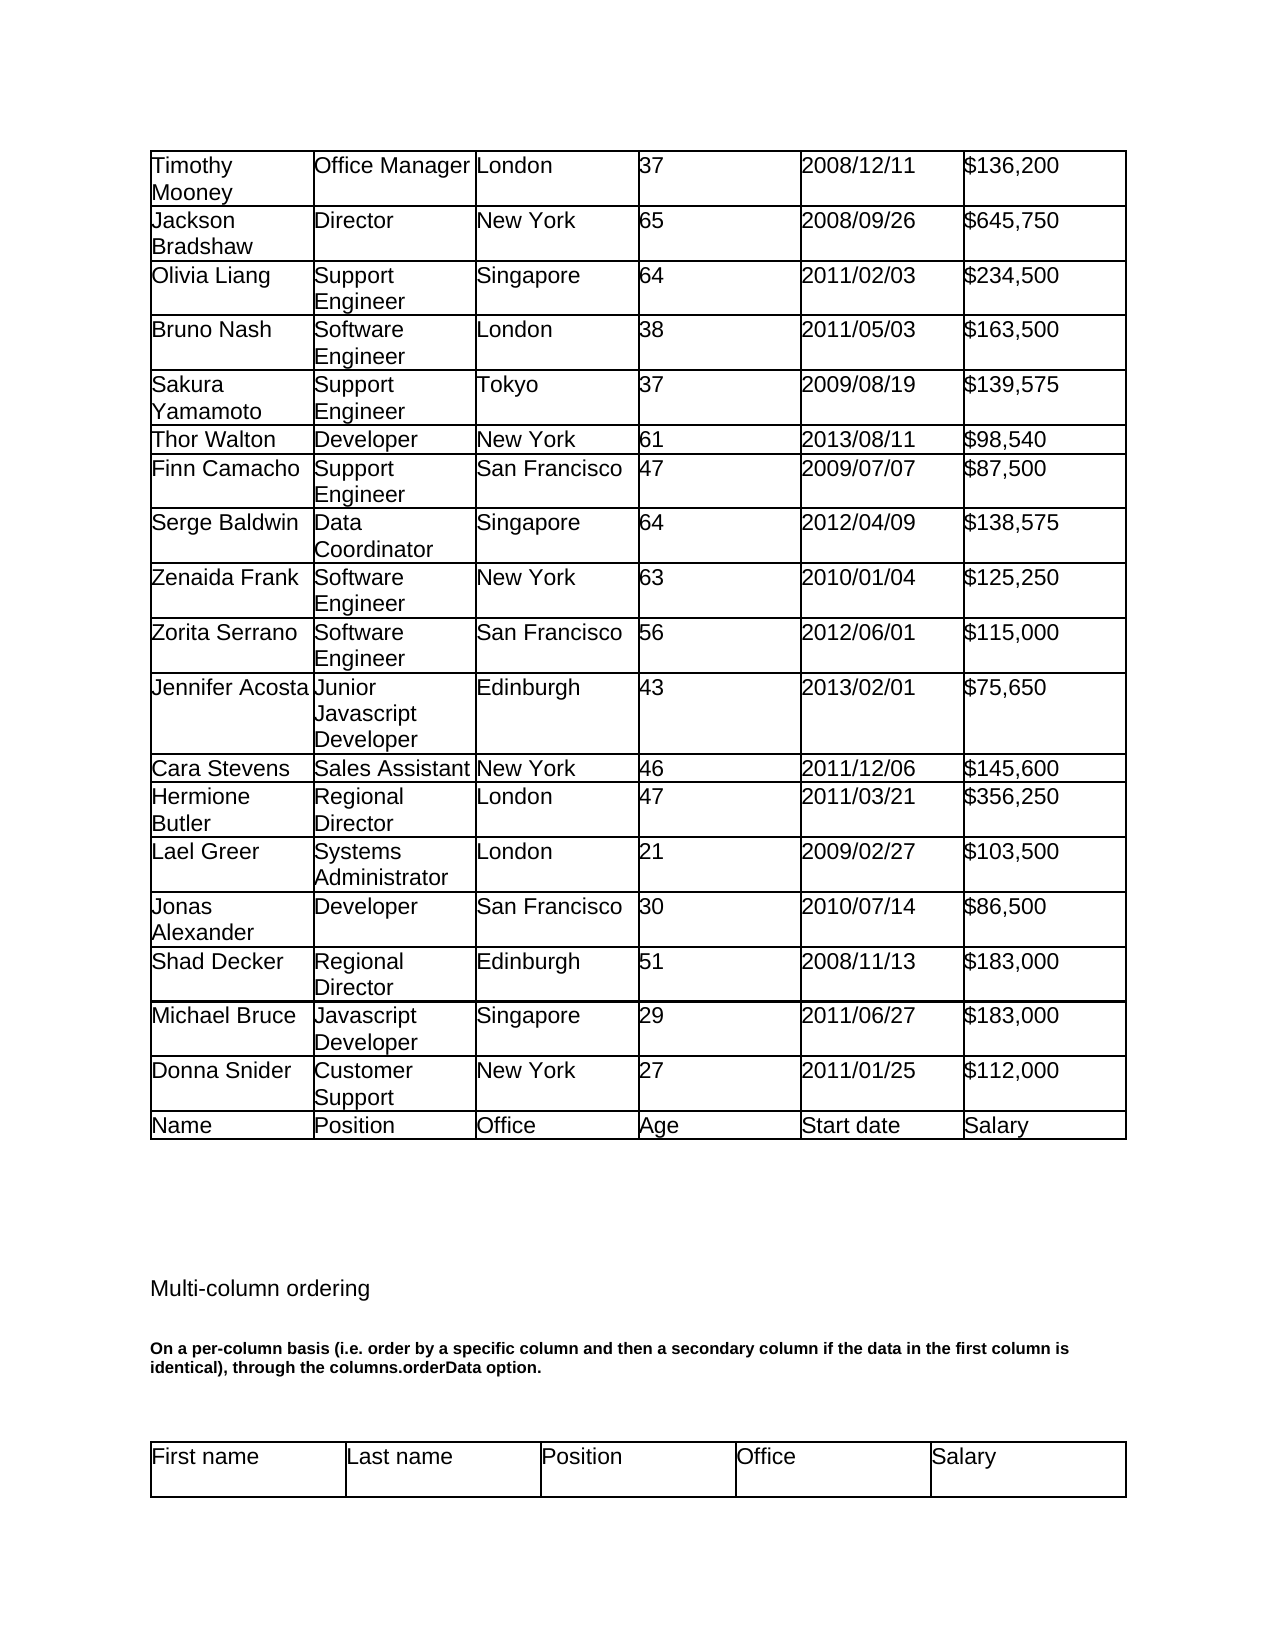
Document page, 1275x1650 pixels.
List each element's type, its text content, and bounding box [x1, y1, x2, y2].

table_cell 2009/07/07 [802, 455, 963, 507]
table_cell Sales Assistant [315, 755, 475, 781]
table_cell 38 [640, 316, 800, 369]
table_cell $139,575 [965, 371, 1125, 424]
table_cell Regional Director [315, 948, 475, 1000]
table_cell Systems Administrator [315, 838, 475, 891]
table_cell London [477, 316, 638, 369]
table_cell Regional Director [315, 783, 475, 836]
table_cell 47 [640, 455, 800, 507]
table_cell 2008/12/11 [802, 152, 963, 205]
table_cell $112,000 [965, 1057, 1125, 1110]
table_cell $183,000 [965, 1003, 1125, 1055]
table_cell 64 [640, 262, 800, 314]
table_cell Data Coordinator [315, 509, 475, 562]
table_cell Junior Javascript Developer [315, 674, 475, 753]
table_cell 29 [640, 1003, 800, 1055]
table_cell 2011/01/25 [802, 1057, 963, 1110]
table_cell Support Engineer [315, 371, 475, 424]
table_cell Shad Decker [152, 948, 313, 1000]
table_cell Michael Bruce [152, 1003, 313, 1055]
table_cell Software Engineer [315, 316, 475, 369]
table_cell 2011/03/21 [802, 783, 963, 836]
table_cell 2011/12/06 [802, 755, 963, 781]
table_cell 2009/08/19 [802, 371, 963, 424]
table_cell Developer [315, 426, 475, 452]
table_cell Edinburgh [477, 674, 638, 753]
table_cell Salary [965, 1112, 1125, 1138]
table_cell Singapore [477, 1003, 638, 1055]
table_cell Edinburgh [477, 948, 638, 1000]
table_cell $145,600 [965, 755, 1125, 781]
table_cell 21 [640, 838, 800, 891]
table_cell 2008/11/13 [802, 948, 963, 1000]
table_cell New York [477, 426, 638, 452]
table_cell Start date [802, 1112, 963, 1138]
table_cell 2008/09/26 [802, 207, 963, 259]
table_cell 47 [640, 783, 800, 836]
table_cell Olivia Liang [152, 262, 313, 314]
table_cell 2010/01/04 [802, 564, 963, 617]
table_cell Customer Support [315, 1057, 475, 1110]
table_cell 43 [640, 674, 800, 753]
table_cell Donna Snider [152, 1057, 313, 1110]
table_cell Director [315, 207, 475, 259]
table_cell Software Engineer [315, 564, 475, 617]
table_cell 37 [640, 371, 800, 424]
table_cell Position [315, 1112, 475, 1138]
table_cell $138,575 [965, 509, 1125, 562]
table_cell 2013/02/01 [802, 674, 963, 753]
table_cell 56 [640, 619, 800, 672]
table_cell $356,250 [965, 783, 1125, 836]
table_cell Support Engineer [315, 455, 475, 507]
table_cell Name [152, 1112, 313, 1138]
table_cell 51 [640, 948, 800, 1000]
table_cell 63 [640, 564, 800, 617]
table_cell $125,250 [965, 564, 1125, 617]
table_cell $234,500 [965, 262, 1125, 314]
table_cell 64 [640, 509, 800, 562]
table_cell Hermione Butler [152, 783, 313, 836]
table_cell Finn Camacho [152, 455, 313, 507]
table_cell $86,500 [965, 893, 1125, 946]
table_cell New York [477, 1057, 638, 1110]
table_cell $183,000 [965, 948, 1125, 1000]
table_cell 46 [640, 755, 800, 781]
table_cell Bruno Nash [152, 316, 313, 369]
table_cell New York [477, 755, 638, 781]
table_cell San Francisco [477, 619, 638, 672]
table_cell Age [640, 1112, 800, 1138]
table_cell 2011/02/03 [802, 262, 963, 314]
table_cell London [477, 783, 638, 836]
table_cell 2011/06/27 [802, 1003, 963, 1055]
table_header First name [152, 1443, 345, 1496]
table_cell San Francisco [477, 893, 638, 946]
table_cell 2011/05/03 [802, 316, 963, 369]
table_cell Zorita Serrano [152, 619, 313, 672]
table_cell Singapore [477, 262, 638, 314]
table_cell 2010/07/14 [802, 893, 963, 946]
table_cell Zenaida Frank [152, 564, 313, 617]
table_cell New York [477, 207, 638, 259]
table_header Position [542, 1443, 735, 1496]
subtitle On a per-column basis (i.e. order by a specific column and then a secondary column if the data in the first column is identical), through the columns.orderData option. [150, 1339, 1125, 1377]
table_cell Software Engineer [315, 619, 475, 672]
table_cell $136,200 [965, 152, 1125, 205]
table_header Office [737, 1443, 930, 1496]
table_cell Support Engineer [315, 262, 475, 314]
table_cell 30 [640, 893, 800, 946]
table_cell Jonas Alexander [152, 893, 313, 946]
table_cell Office [477, 1112, 638, 1138]
table_cell $163,500 [965, 316, 1125, 369]
table_cell $87,500 [965, 455, 1125, 507]
table_header Salary [932, 1443, 1125, 1496]
table_cell Developer [315, 893, 475, 946]
table_cell Cara Stevens [152, 755, 313, 781]
table_cell $645,750 [965, 207, 1125, 259]
table_cell Tokyo [477, 371, 638, 424]
table_cell 2012/06/01 [802, 619, 963, 672]
table_cell 2012/04/09 [802, 509, 963, 562]
table_cell Serge Baldwin [152, 509, 313, 562]
table_cell $75,650 [965, 674, 1125, 753]
table_cell 27 [640, 1057, 800, 1110]
table_cell San Francisco [477, 455, 638, 507]
table_cell Jennifer Acosta [152, 674, 313, 753]
table_cell Javascript Developer [315, 1003, 475, 1055]
table_cell Jackson Bradshaw [152, 207, 313, 259]
table_cell 61 [640, 426, 800, 452]
table_header Last name [347, 1443, 540, 1496]
table_cell 2009/02/27 [802, 838, 963, 891]
table_cell New York [477, 564, 638, 617]
table_cell Lael Greer [152, 838, 313, 891]
table_cell Sakura Yamamoto [152, 371, 313, 424]
table_cell Office Manager [315, 152, 475, 205]
table_cell Timothy Mooney [152, 152, 313, 205]
text Multi-column ordering [150, 1275, 1125, 1301]
table_cell $115,000 [965, 619, 1125, 672]
table_cell $98,540 [965, 426, 1125, 452]
table_cell Singapore [477, 509, 638, 562]
table_cell 37 [640, 152, 800, 205]
table_cell 2013/08/11 [802, 426, 963, 452]
table_cell 65 [640, 207, 800, 259]
table_cell $103,500 [965, 838, 1125, 891]
table_cell Thor Walton [152, 426, 313, 452]
table_cell London [477, 152, 638, 205]
table_cell London [477, 838, 638, 891]
